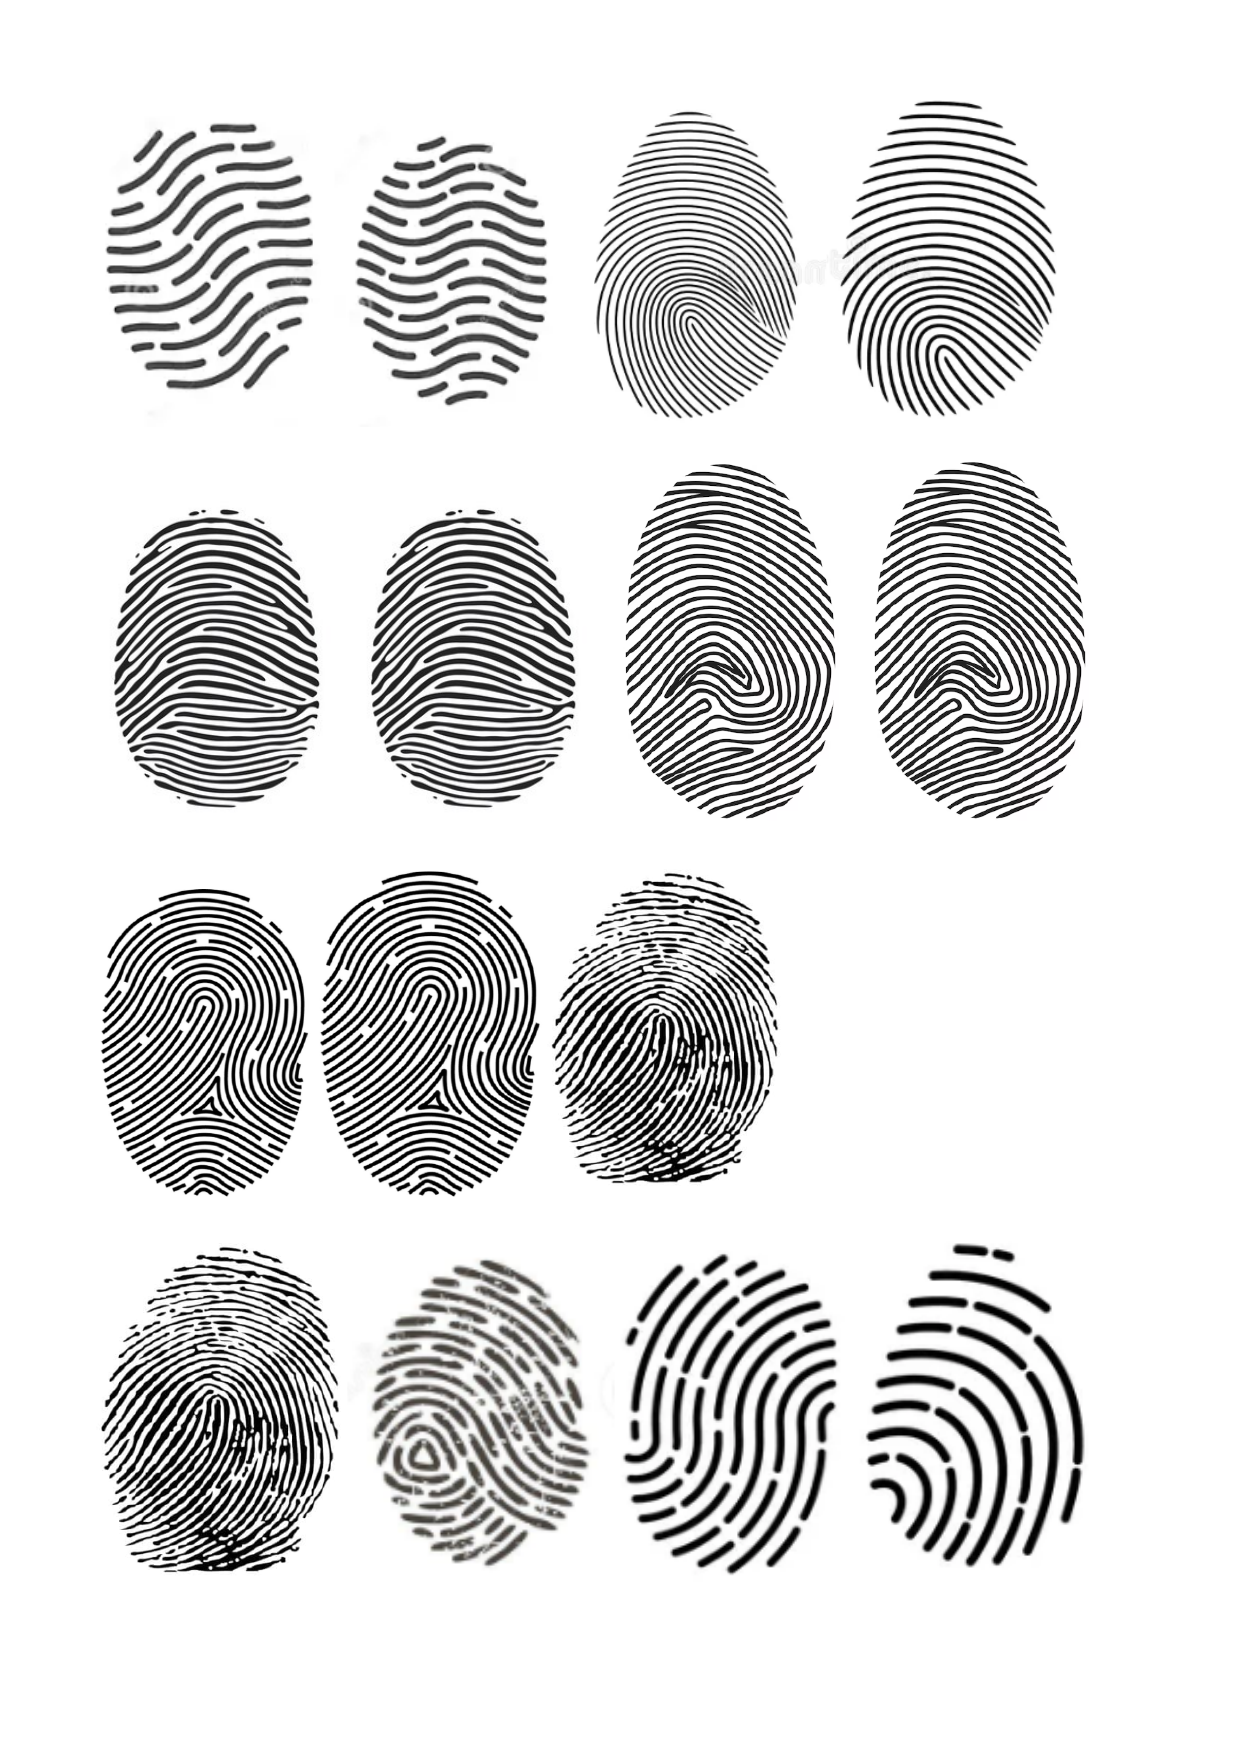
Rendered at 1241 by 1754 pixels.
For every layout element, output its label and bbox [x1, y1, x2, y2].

picture [93, 854, 787, 1197]
picture [93, 452, 1106, 829]
picture [93, 88, 1068, 427]
picture [93, 1221, 1130, 1587]
